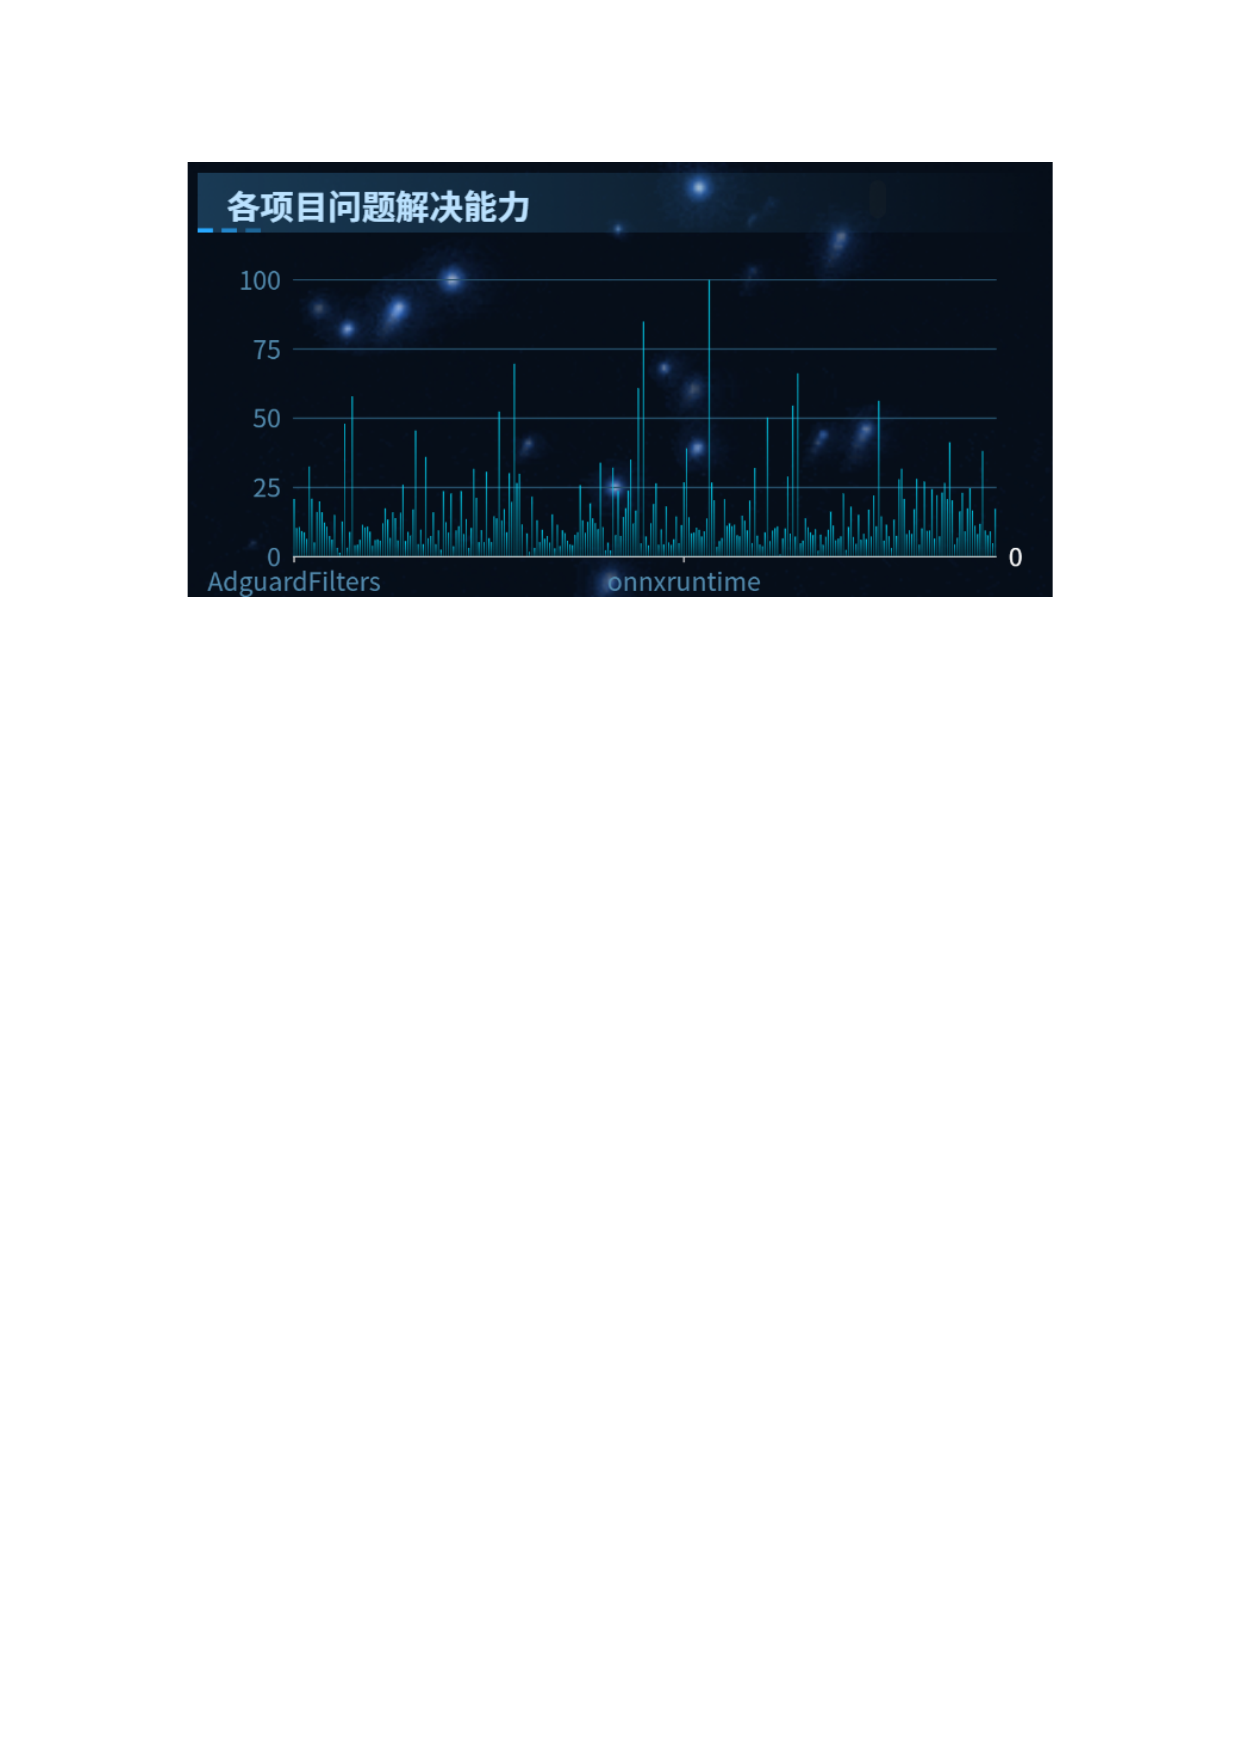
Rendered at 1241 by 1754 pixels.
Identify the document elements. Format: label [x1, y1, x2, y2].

picture [187, 162, 1053, 597]
